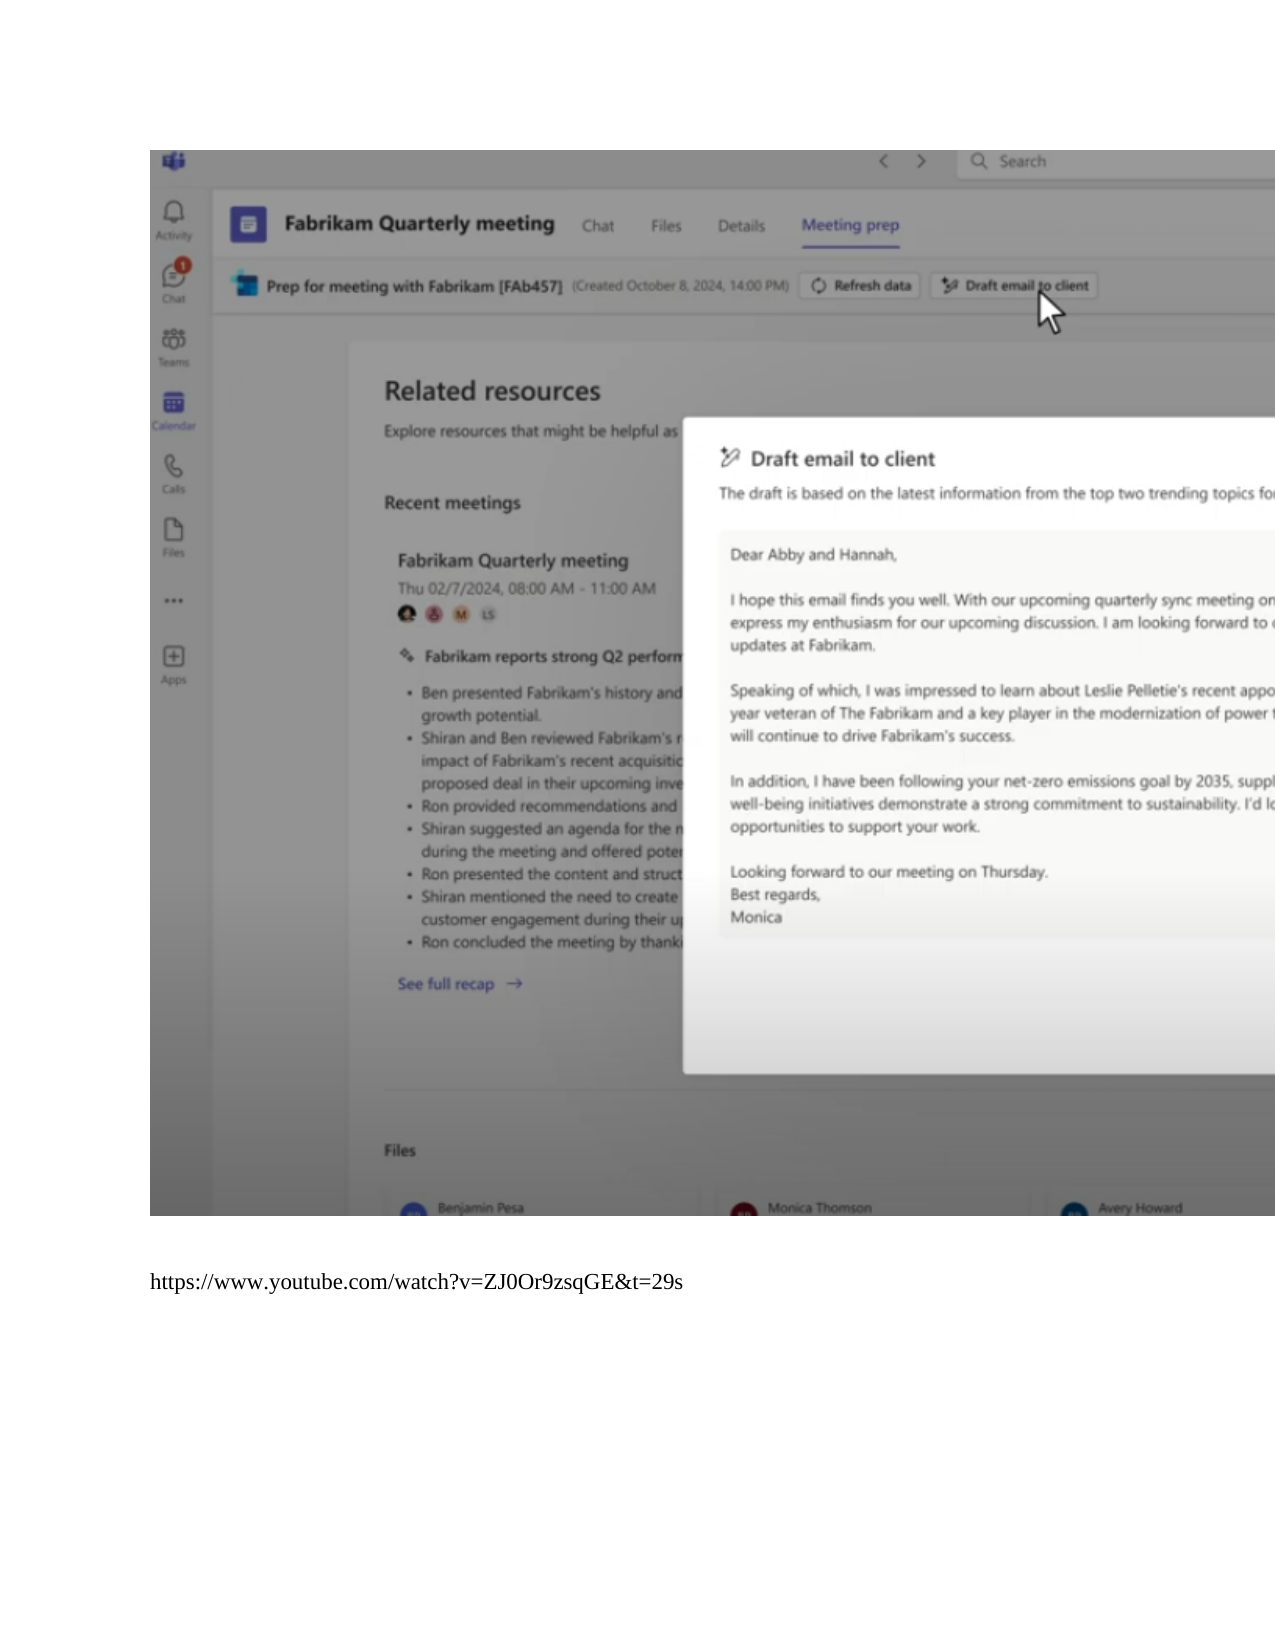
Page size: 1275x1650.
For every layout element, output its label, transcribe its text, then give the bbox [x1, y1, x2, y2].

picture [150, 150, 1275, 1216]
text https://www.youtube.com/watch?v=ZJ0Or9zsqGE&t=29s [150, 1268, 1125, 1295]
